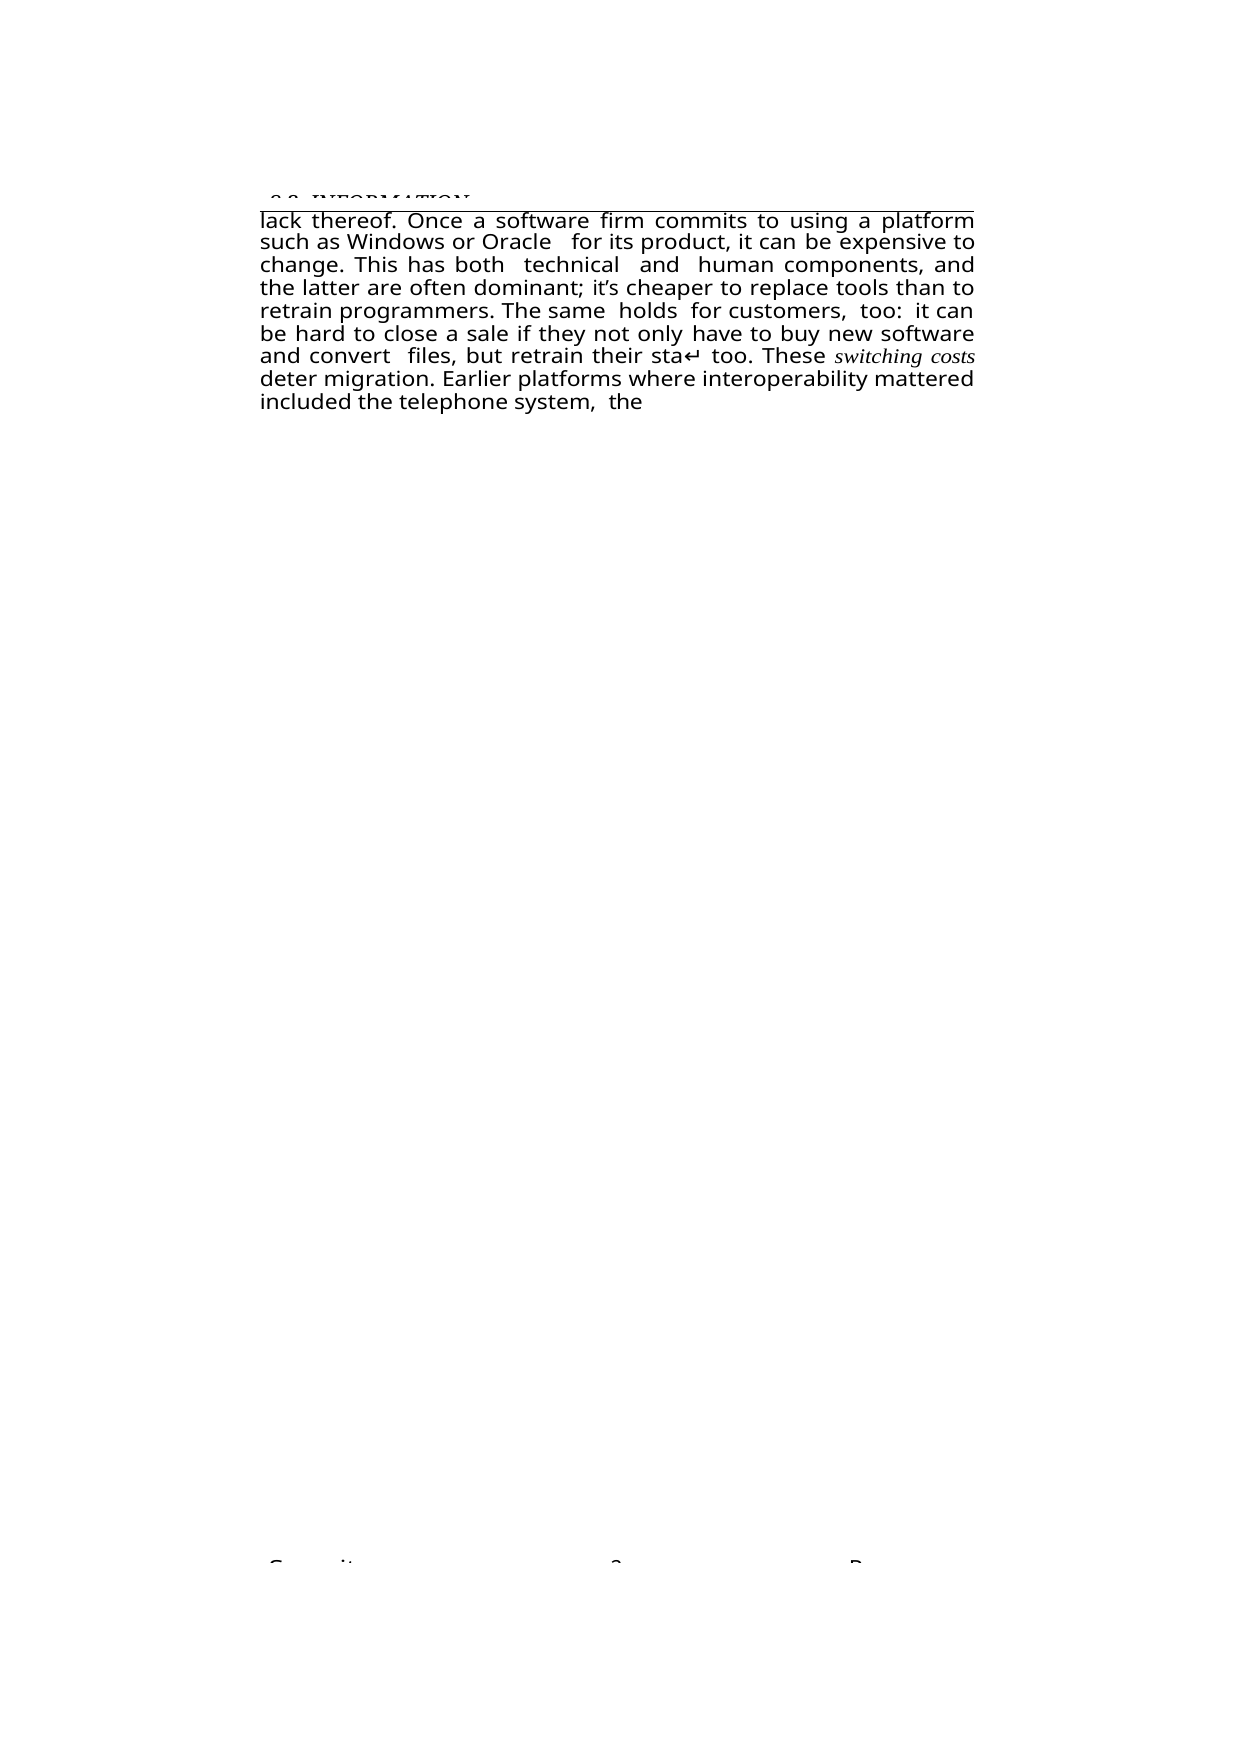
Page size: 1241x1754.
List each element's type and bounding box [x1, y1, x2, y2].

text [259, 210, 975, 416]
